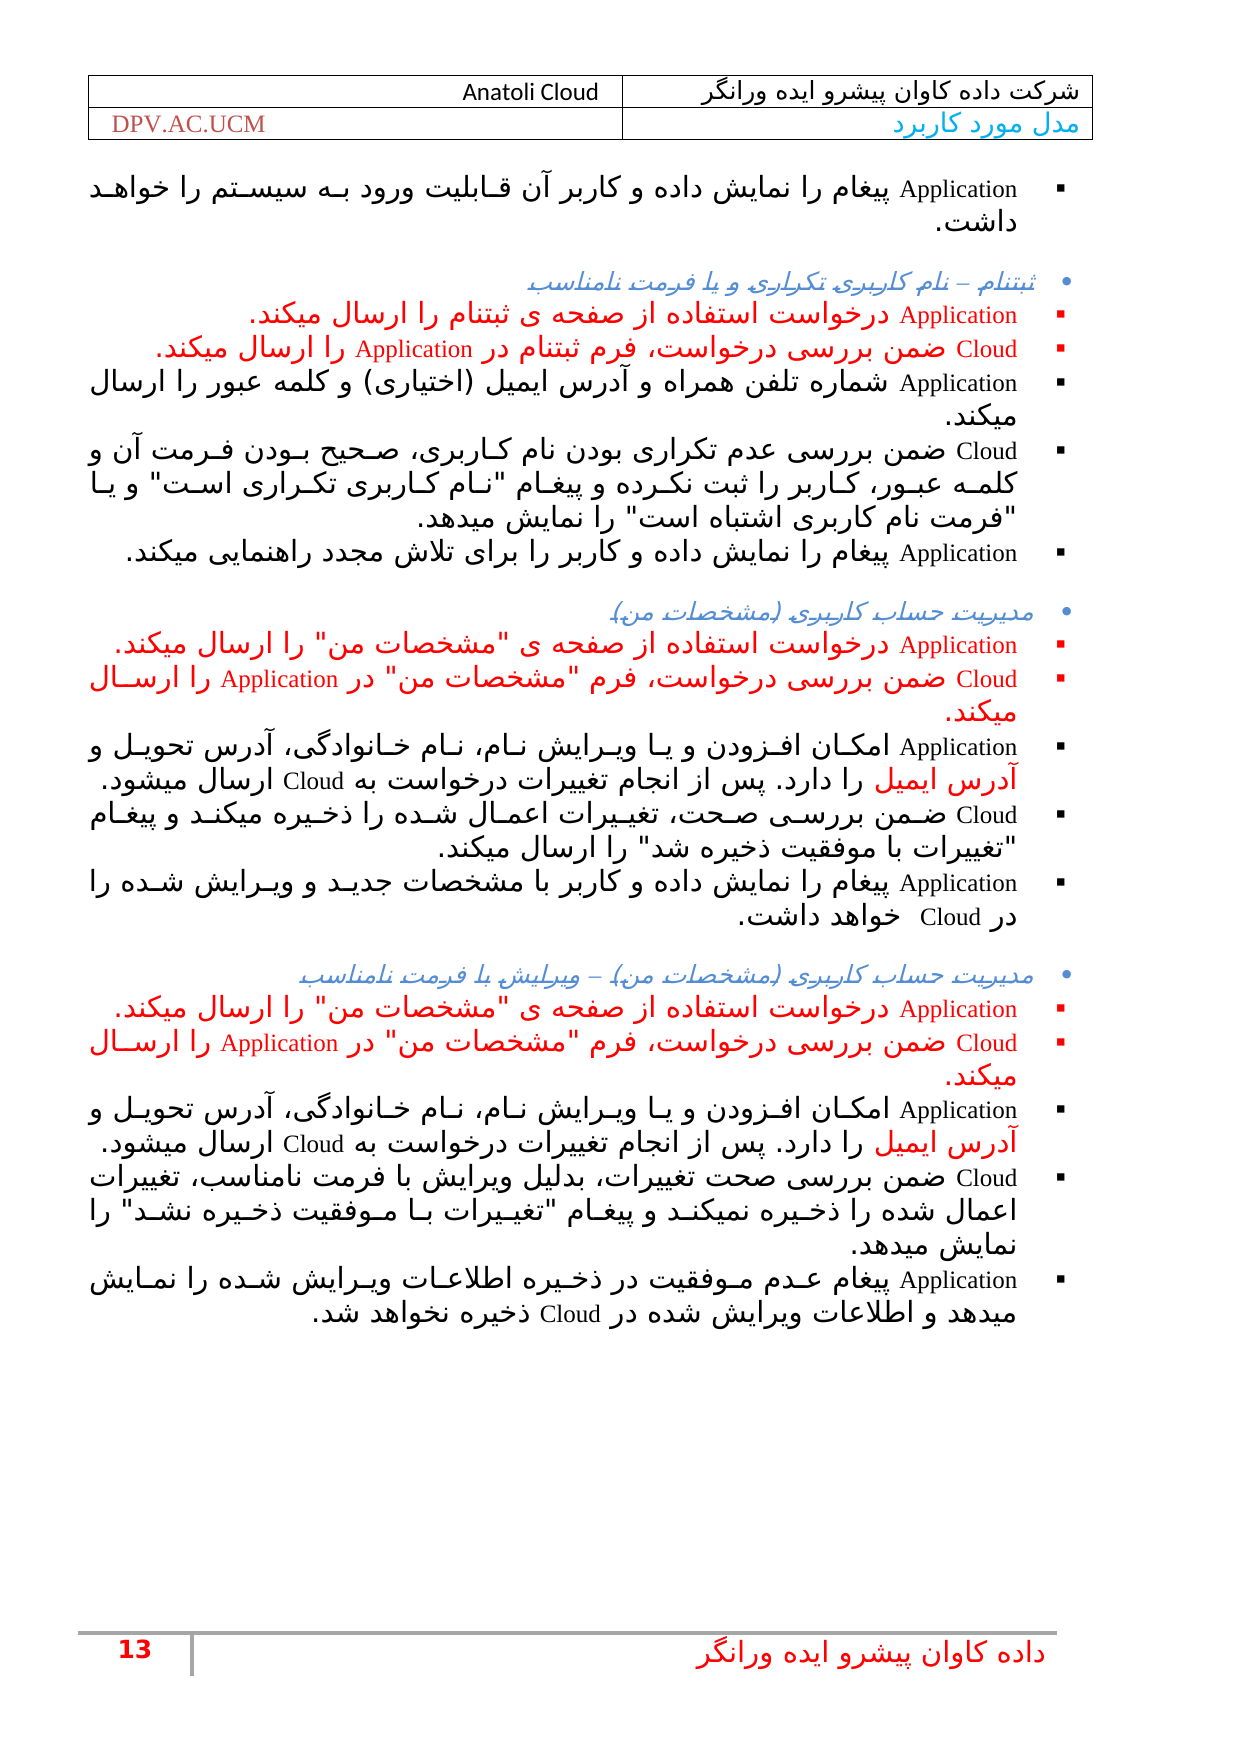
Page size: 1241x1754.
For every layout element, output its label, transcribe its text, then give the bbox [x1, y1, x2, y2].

list Application شماره تلفن همراه و آدرس ایمیل (اختیاری) و کلمه عبور را ارسال میکند. [89, 364, 1055, 432]
subtitle ثبتنام – نام کاربری تکراری و یا فرمت نامناسب [89, 267, 1063, 297]
list Cloud ضمن بررسی درخواست، فرم "مشخصات من" در Application را ارسال میکند. [89, 1024, 1055, 1092]
list Application امکان افزودن و یا ویرایش نام، نام خانوادگی، آدرس تحویل و آدرس ایمیل را دارد. پس از انجام تغییرات درخواست به Cloud ارسال میشود. [89, 728, 1055, 796]
list Application پیغام را نمایش داده و کاربر با مشخصات جدید و ویرایش شده را در Cloud خواهد داشت. [89, 864, 1055, 932]
list Application درخواست استفاده از صفحه ی "مشخصات من" را ارسال میکند. [89, 626, 1055, 660]
list Cloud ضمن بررسی درخواست، فرم "مشخصات من" در Application را ارسال میکند. [89, 660, 1055, 728]
subtitle مدیریت حساب کاربری (مشخصات من) [89, 597, 1063, 626]
list Cloud ضمن بررسی عدم تکراری بودن نام کاربری، صحیح بودن فرمت آن و کلمه عبور، کاربر را ثبت نکرده و پیغام "نام کاربری تکراری است" و یا "فرمت نام کاربری اشتباه است" را نمایش میدهد. [89, 432, 1055, 534]
list Cloud ضمن بررسی درخواست، فرم ثبتنام در Application را ارسال میکند. [89, 331, 1055, 364]
list Cloud ضمن بررسی صحت، تغییرات اعمال شده را ذخیره میکند و پیغام "تغییرات با موفقیت ذخیره شد" را ارسال میکند. [89, 796, 1055, 864]
list Application درخواست استفاده از صفحه ی "مشخصات من" را ارسال میکند. [89, 990, 1055, 1024]
list Application امکان افزودن و یا ویرایش نام، نام خانوادگی، آدرس تحویل و آدرس ایمیل را دارد. پس از انجام تغییرات درخواست به Cloud ارسال میشود. [89, 1092, 1055, 1160]
list Application پیغام را نمایش داده و کاربر آن قابلیت ورود به سیستم را خواهد داشت. [89, 171, 1055, 239]
subtitle مدیریت حساب کاربری (مشخصات من) – ویرایش با فرمت نامناسب [89, 961, 1063, 990]
list Application پیغام را نمایش داده و کاربر را برای تلاش مجدد راهنمایی میکند. [89, 534, 1055, 568]
list Application پیغام عدم موفقیت در ذخیره اطلاعات ویرایش شده را نمایش میدهد و اطلاعات ویرایش شده در Cloud ذخیره نخواهد شد. [89, 1262, 1055, 1329]
list Cloud ضمن بررسی صحت تغییرات، بدلیل ویرایش با فرمت نامناسب، تغییرات اعمال شده را ذخیره نمیکند و پیغام "تغییرات با موفقیت ذخیره نشد" را نمایش میدهد. [89, 1160, 1055, 1262]
list Application درخواست استفاده از صفحه ی ثبتنام را ارسال میکند. [89, 297, 1055, 331]
